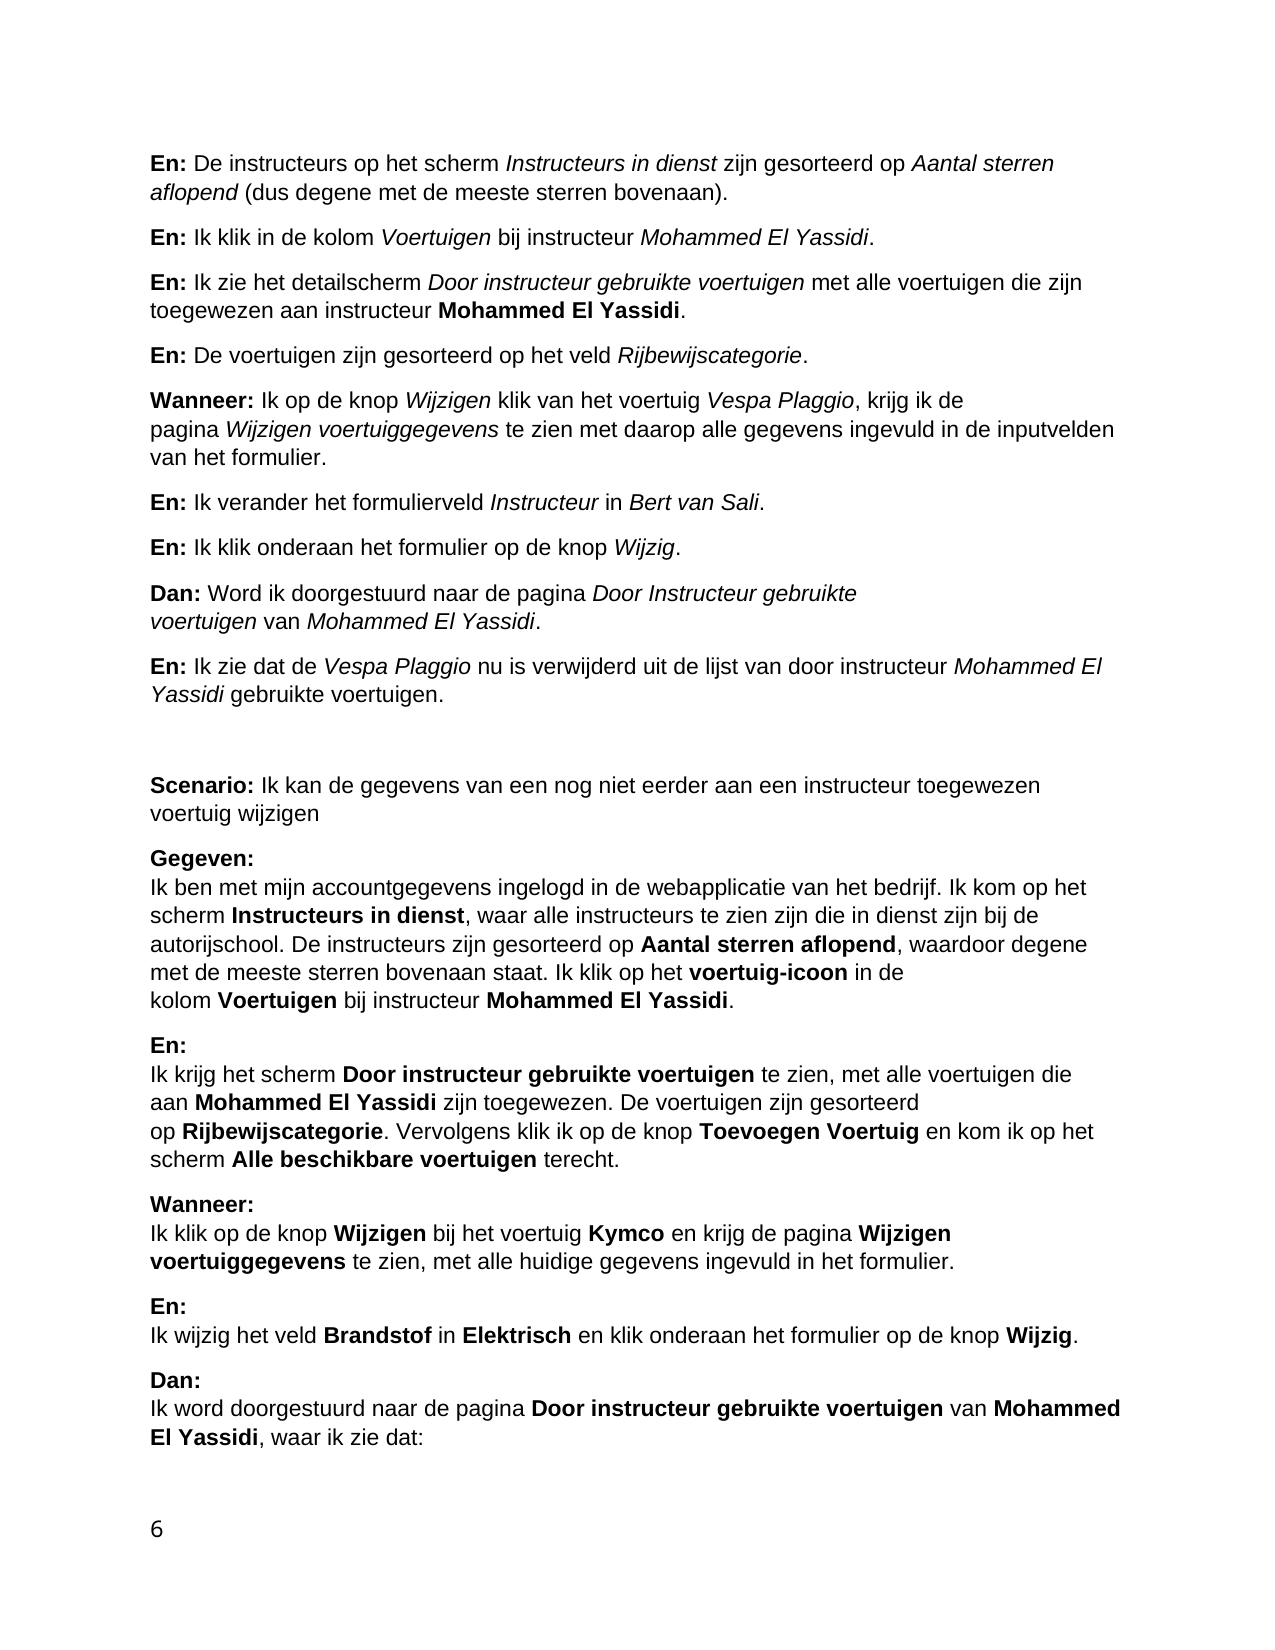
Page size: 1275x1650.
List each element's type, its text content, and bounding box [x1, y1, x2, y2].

text Gegeven: Ik ben met mijn accountgegevens ingelogd in de webapplicatie van het bedrijf. Ik kom op het scherm Instructeurs in dienst, waar alle instructeurs te zien zijn die in dienst zijn bij de autorijschool. De instructeurs zijn gesorteerd op Aantal sterren aflopend, waardoor degene met de meeste sterren bovenaan staat. Ik klik op het voertuig-icoon in de kolom Voertuigen bij instructeur Mohammed El Yassidi. [150, 845, 1125, 1014]
text En: Ik klik onderaan het formulier op de knop Wijzig. [150, 534, 1125, 561]
text Wanneer: Ik klik op de knop Wijzigen bij het voertuig Kymco en krijg de pagina Wijzigen voertuiggegevens te zien, met alle huidige gegevens ingevuld in het formulier. [150, 1191, 1125, 1274]
text En: Ik zie het detailscherm Door instructeur gebruikte voertuigen met alle voertuigen die zijn toegewezen aan instructeur Mohammed El Yassidi. [150, 269, 1125, 323]
text En: Ik wijzig het veld Brandstof in Elektrisch en klik onderaan het formulier op de knop Wijzig. [150, 1293, 1125, 1348]
text En: Ik klik in de kolom Voertuigen bij instructeur Mohammed El Yassidi. [150, 223, 1125, 250]
text En: De instructeurs op het scherm Instructeurs in dienst zijn gesorteerd op Aantal sterren aflopend (dus degene met de meeste sterren bovenaan). [150, 150, 1125, 205]
text En: Ik zie dat de Vespa Plaggio nu is verwijderd uit de lijst van door instructeur Mohammed El Yassidi gebruikte voertuigen. [150, 653, 1125, 708]
text Scenario: Ik kan de gegevens van een nog niet eerder aan een instructeur toegewezen voertuig wijzigen [150, 772, 1125, 826]
text En: Ik krijg het scherm Door instructeur gebruikte voertuigen te zien, met alle voertuigen die aan Mohammed El Yassidi zijn toegewezen. De voertuigen zijn gesorteerd op Rijbewijscategorie. Vervolgens klik ik op de knop Toevoegen Voertuig en kom ik op het scherm Alle beschikbare voertuigen terecht. [150, 1032, 1125, 1173]
text Wanneer: Ik op de knop Wijzigen klik van het voertuig Vespa Plaggio, krijg ik de pagina Wijzigen voertuiggegevens te zien met daarop alle gegevens ingevuld in de inputvelden van het formulier. [150, 387, 1125, 471]
text En: Ik verander het formulierveld Instructeur in Bert van Sali. [150, 489, 1125, 516]
text Dan: Ik word doorgestuurd naar de pagina Door instructeur gebruikte voertuigen van Mohammed El Yassidi, waar ik zie dat: [150, 1367, 1125, 1450]
text En: De voertuigen zijn gesorteerd op het veld Rijbewijscategorie. [150, 342, 1125, 368]
text Dan: Word ik doorgestuurd naar de pagina Door Instructeur gebruikte voertuigen van Mohammed El Yassidi. [150, 579, 1125, 634]
